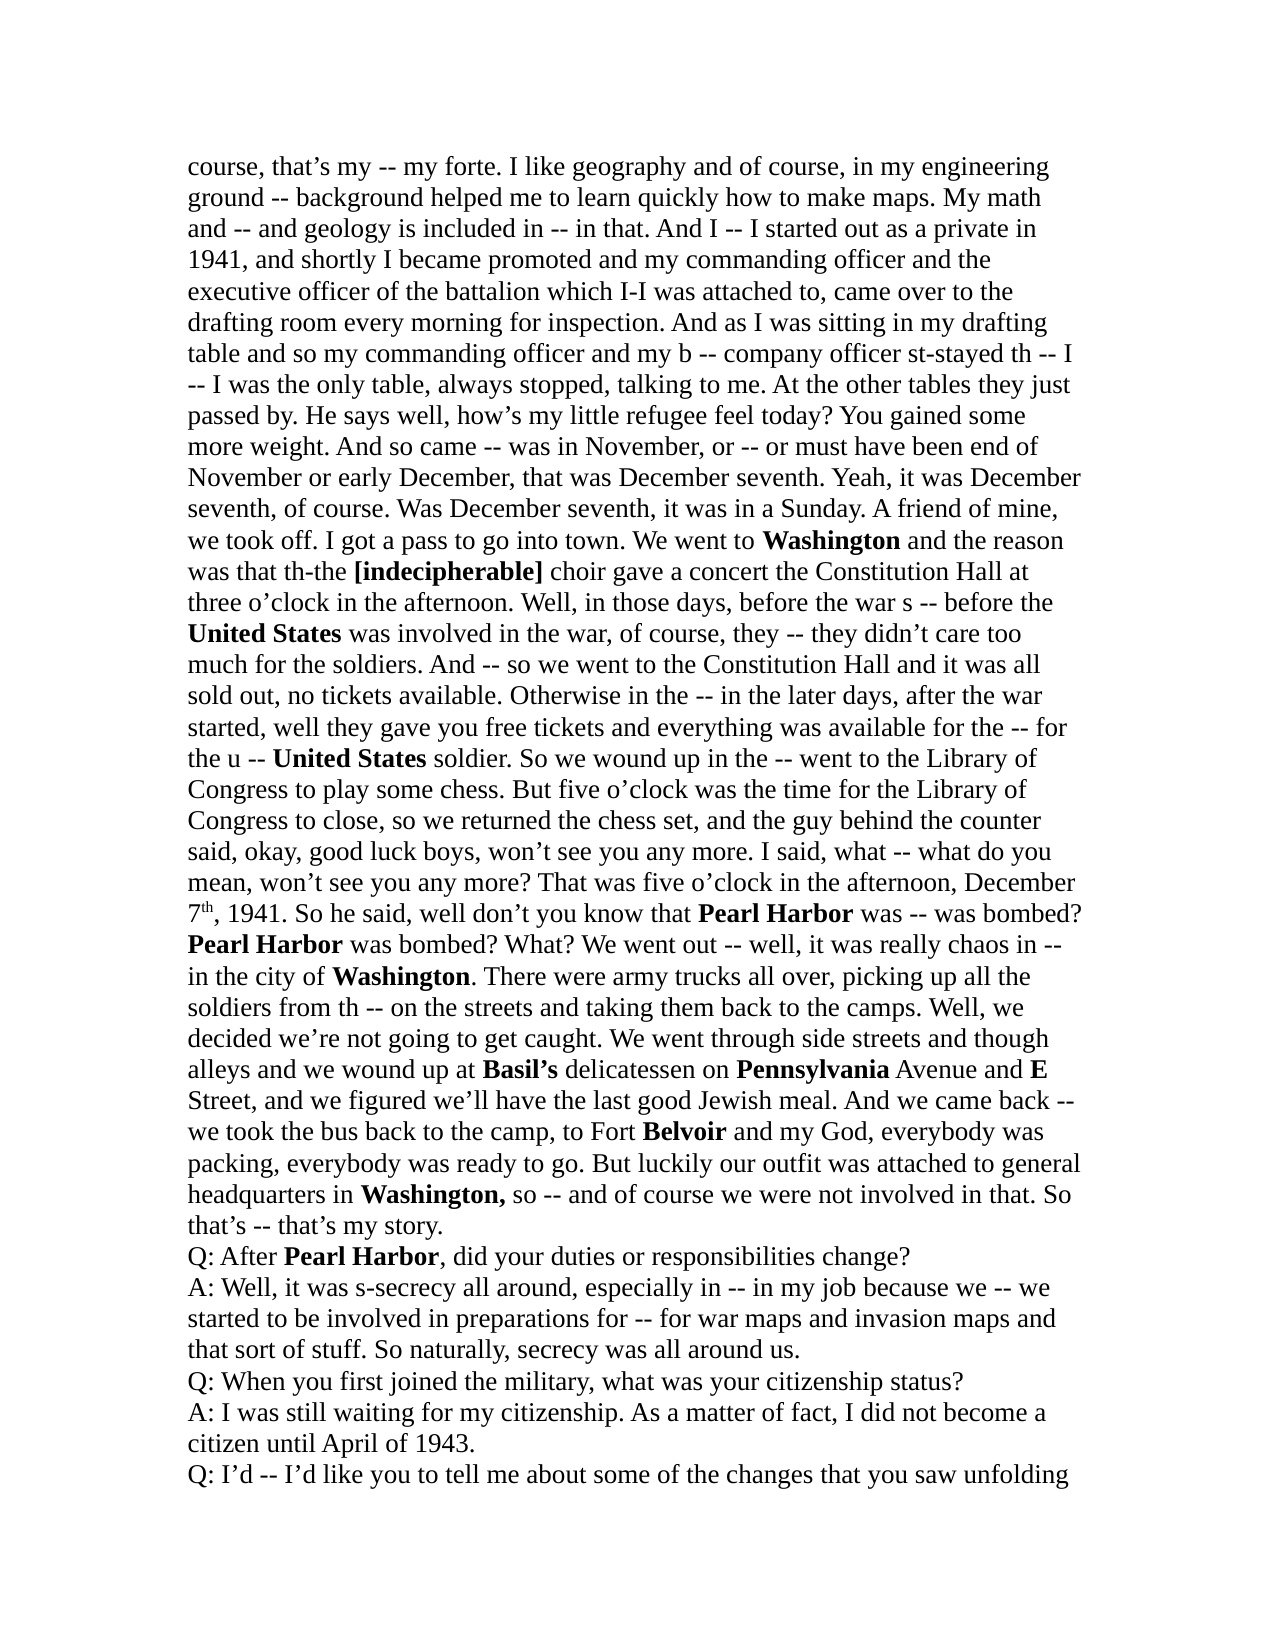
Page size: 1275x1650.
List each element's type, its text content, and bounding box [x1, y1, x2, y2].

text Q: When you first joined the military, what was your citizenship status? [187, 1365, 1087, 1396]
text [187, 150, 1087, 1240]
text A: I was still waiting for my citizenship. As a matter of fact, I did not become a citizen until April of 1943. [187, 1396, 1087, 1458]
text Q: After Pearl Harbor, did your duties or responsibilities change? A: Well, it was s-secrecy all around, especially in -- in my job because we -- we started to be involved in preparations for -- for war maps and invasion maps and that sort of stuff. So naturally, secrecy was all around us. [187, 1240, 1087, 1365]
